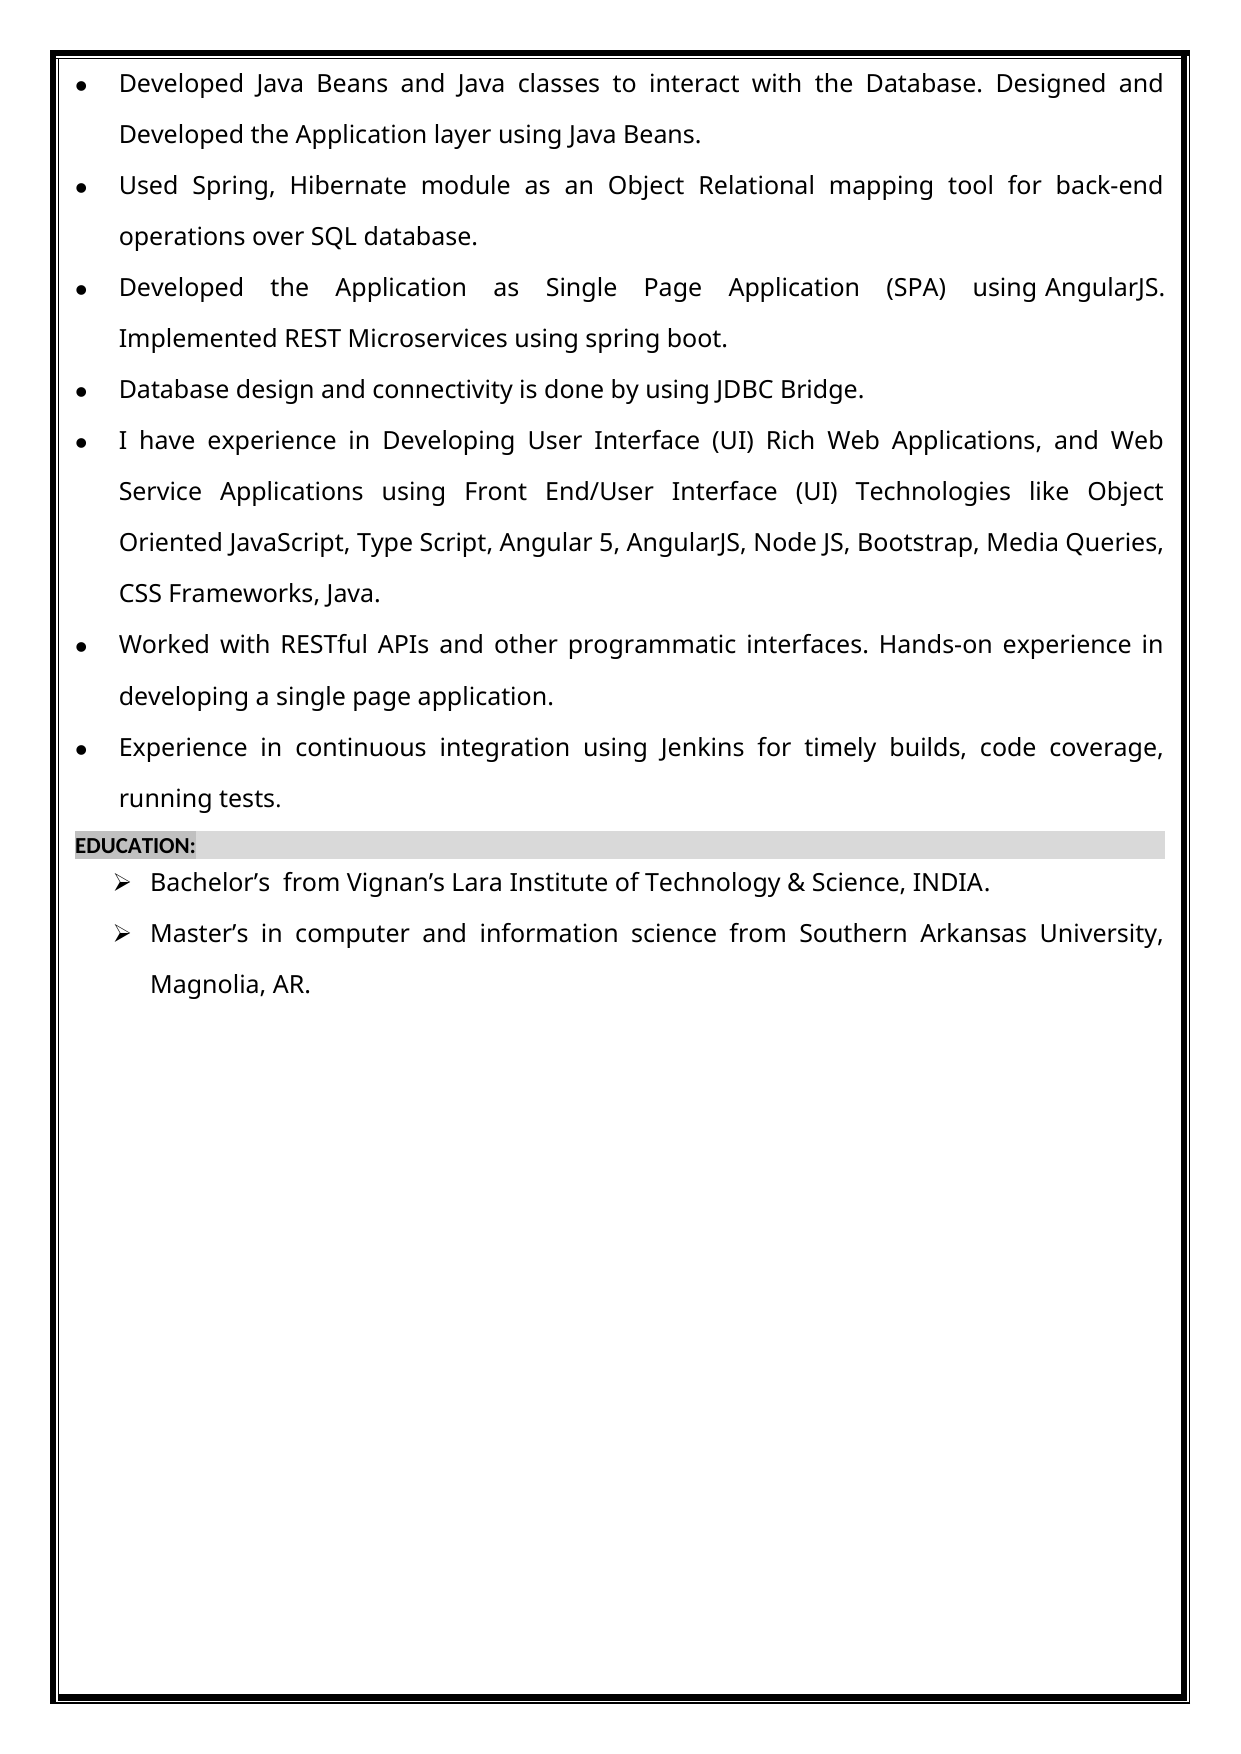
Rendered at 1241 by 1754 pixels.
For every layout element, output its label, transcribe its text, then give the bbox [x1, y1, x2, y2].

list Bachelor’s from Vignan’s Lara Institute of Technology & Science, INDIA. [112, 865, 1165, 899]
list Developed the Application as Single Page Application (SPA) using AngularJS. Implemented REST Microservices using spring boot. [75, 270, 1165, 355]
text EDUCATION: [196, 831, 1165, 859]
list Master’s in computer and information science from Southern Arkansas University, Magnolia, AR. [112, 916, 1165, 1001]
list Used Spring, Hibernate module as an Object Relational mapping tool for back-end operations over SQL database. [75, 168, 1165, 253]
list Worked with RESTful APIs and other programmatic interfaces. Hands-on experience in developing a single page application. [75, 627, 1165, 712]
list Developed Java Beans and Java classes to interact with the Database. Designed and Developed the Application layer using Java Beans. [75, 66, 1165, 151]
list Experience in continuous integration using Jenkins for timely builds, code coverage, running tests. [75, 729, 1165, 814]
list Database design and connectivity is done by using JDBC Bridge. [75, 372, 1165, 406]
list I have experience in Developing User Interface (UI) Rich Web Applications, and Web Service Applications using Front End/User Interface (UI) Technologies like Object Oriented JavaScript, Type Script, Angular 5, AngularJS, Node JS, Bootstrap, Media Queries, CSS Frameworks, Java. [75, 423, 1165, 610]
